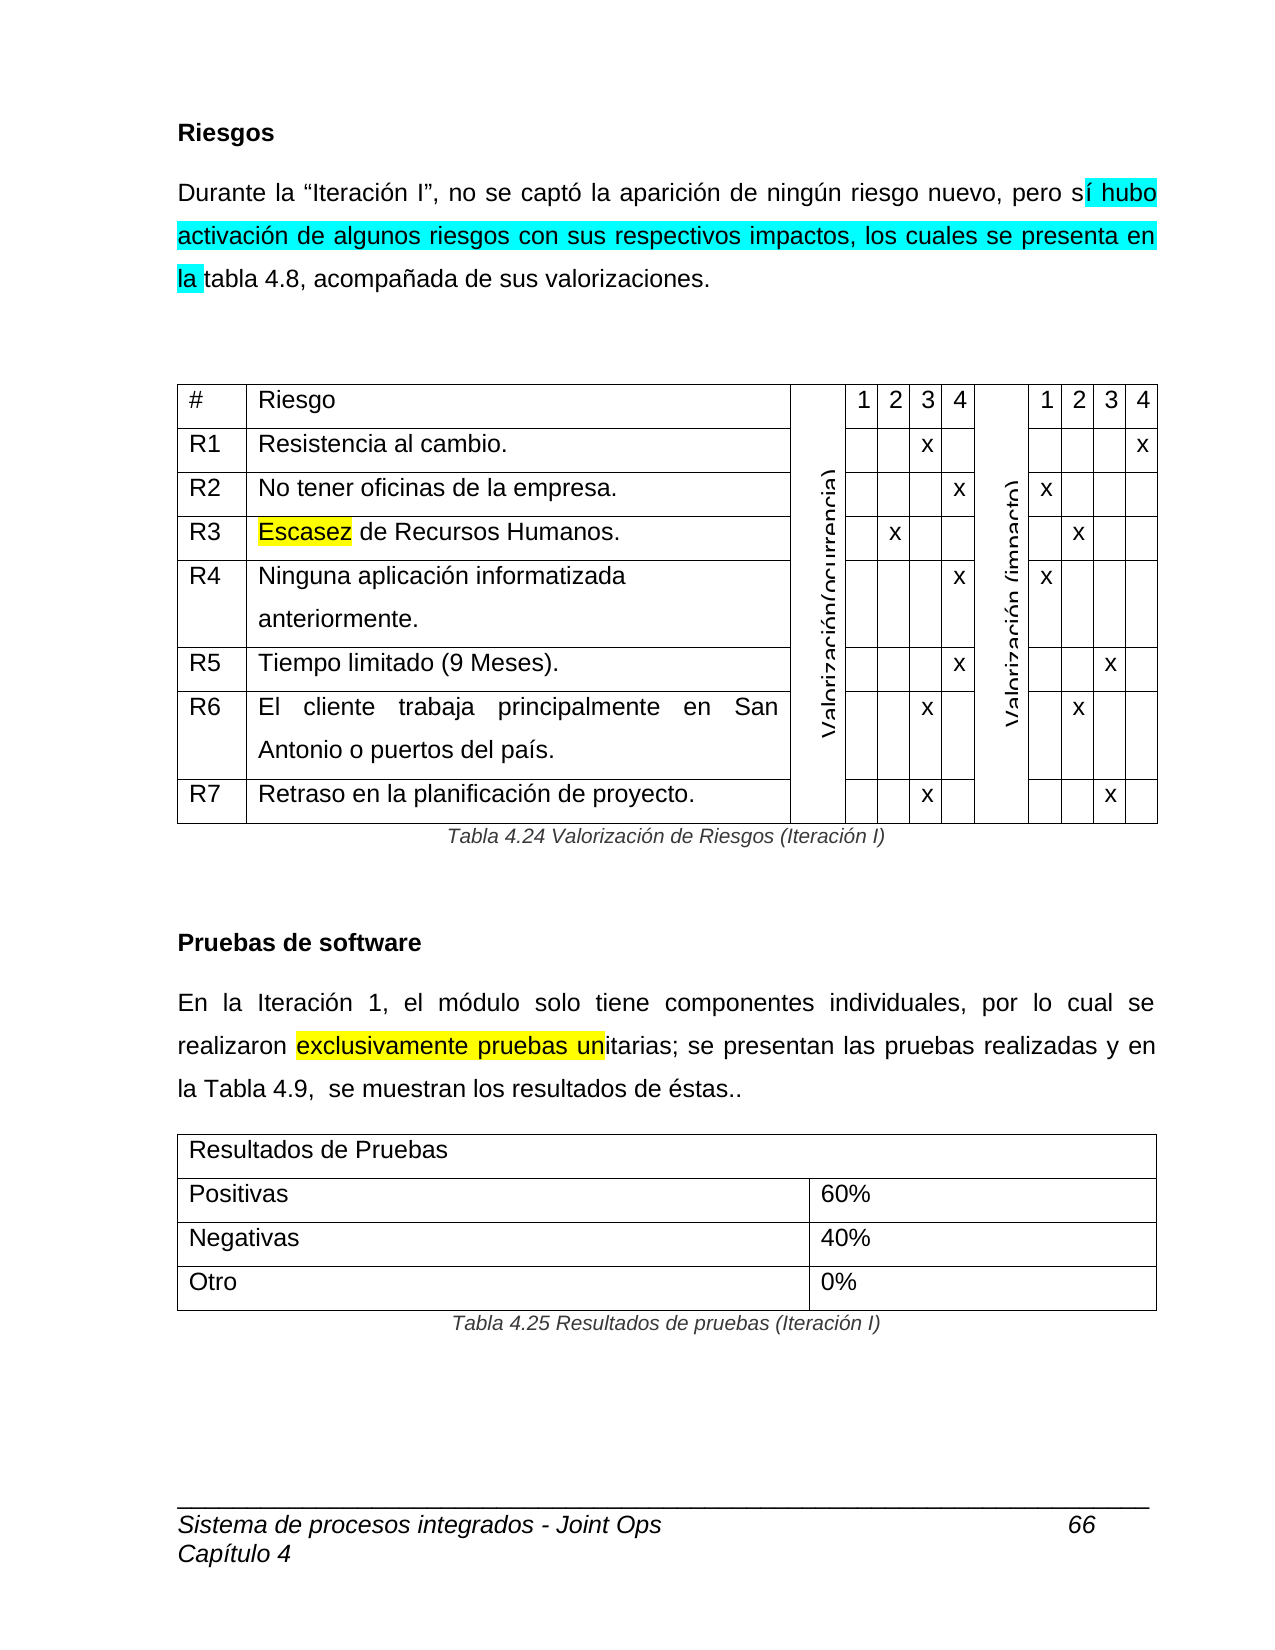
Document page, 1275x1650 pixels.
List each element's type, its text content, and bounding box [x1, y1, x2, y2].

table_cell Resistencia al cambio. [247, 429, 790, 472]
table_cell x [1094, 780, 1125, 822]
table_cell x [1126, 429, 1157, 472]
table_header 2 [878, 385, 909, 428]
table_cell [942, 780, 974, 822]
text Durante la “Iteración I”, no se captó la aparición de ningún riesgo nuevo, pero sí hubo activación de algunos riesgos con sus respectivos impactos, los cuales se presenta en la tabla 4.8, acompañada de sus valorizaciones. [177, 250, 1157, 293]
table_header 4 [1126, 385, 1157, 428]
table_cell [942, 429, 974, 472]
table_cell [1094, 429, 1125, 472]
table_cell Positivas [178, 1179, 809, 1222]
table_cell [1062, 780, 1093, 822]
table_cell x [942, 473, 974, 516]
table_cell Otro [178, 1267, 809, 1310]
table_header 3 [1094, 385, 1125, 428]
table_cell [1126, 692, 1157, 778]
table_cell [846, 780, 877, 822]
table_cell [846, 473, 877, 516]
table_cell [846, 648, 877, 691]
table_cell [846, 429, 877, 472]
table_cell Tiempo limitado (9 Meses). [247, 648, 790, 691]
table_cell [846, 561, 877, 647]
table_header 2 [1062, 385, 1093, 428]
table_cell 0% [810, 1267, 1156, 1310]
table_cell [1029, 517, 1061, 560]
table_cell [878, 429, 909, 472]
table_cell [846, 692, 877, 778]
table_header 3 [910, 385, 941, 428]
table_cell [878, 561, 909, 647]
table_cell [1094, 473, 1125, 516]
table_cell [1126, 517, 1157, 560]
text Durante la “Iteración I”, no se captó la aparición de ningún riesgo nuevo, pero sí hubo activación de algunos riesgos con sus respectivos impactos, los cuales se presenta en la tabla 4.8, acompañada de sus valorizaciones. [177, 178, 1157, 221]
table_cell R6 [178, 692, 246, 778]
table_cell [942, 692, 974, 778]
table_cell [942, 517, 974, 560]
table_header Riesgo [247, 385, 790, 428]
table_cell x [1029, 561, 1061, 647]
table_cell [1126, 473, 1157, 516]
table_cell [1126, 561, 1157, 647]
text Pruebas de software [177, 928, 1157, 957]
table_header 4 [942, 385, 974, 428]
table_cell x [910, 692, 941, 778]
table_header # [178, 385, 246, 428]
table_cell 60% [810, 1179, 1156, 1222]
table_cell 40% [810, 1223, 1156, 1266]
table_cell x [878, 517, 909, 560]
table_cell R4 [178, 561, 246, 647]
table_cell [910, 473, 941, 516]
table_cell x [1062, 692, 1093, 778]
table_cell No tener oficinas de la empresa. [247, 473, 790, 516]
table_cell [1094, 692, 1125, 778]
table_cell [910, 648, 941, 691]
table_header Valorización(ocurrencia) [791, 385, 845, 822]
table_cell x [1094, 648, 1125, 691]
table_cell R7 [178, 780, 246, 822]
table_cell [1094, 517, 1125, 560]
table_cell Ninguna aplicación informatizada anteriormente. [247, 561, 790, 647]
table_header Resultados de Pruebas [178, 1135, 1156, 1178]
table_cell x [942, 648, 974, 691]
table_cell [1029, 692, 1061, 778]
table_cell [1029, 429, 1061, 472]
table_cell [878, 473, 909, 516]
table_cell x [1029, 473, 1061, 516]
table_cell [1062, 473, 1093, 516]
table_header 1 [846, 385, 877, 428]
table_cell x [910, 429, 941, 472]
table_cell [1126, 780, 1157, 822]
table_cell [1029, 780, 1061, 822]
table_cell [878, 648, 909, 691]
table_cell x [942, 561, 974, 647]
table_cell [1062, 648, 1093, 691]
table_cell El cliente trabaja principalmente en San Antonio o puertos del país. [247, 692, 790, 778]
table_cell [1126, 648, 1157, 691]
table_header 1 [1029, 385, 1061, 428]
table_cell R2 [178, 473, 246, 516]
table_cell [1062, 561, 1093, 647]
table_cell Retraso en la planificación de proyecto. [247, 780, 790, 822]
table_cell [910, 517, 941, 560]
table_cell R5 [178, 648, 246, 691]
table_header Valorización (impacto) [975, 385, 1028, 822]
table_cell [1062, 429, 1093, 472]
table_cell [910, 561, 941, 647]
table_cell Negativas [178, 1223, 809, 1266]
text En la Iteración 1, el módulo solo tiene componentes individuales, por lo cual se realizaron exclusivamente pruebas unitarias; se presentan las pruebas realizadas y en la Tabla 4.9, se muestran los resultados de éstas.. [177, 988, 1157, 1103]
table_cell R3 [178, 517, 246, 560]
table_cell x [1062, 517, 1093, 560]
table_cell R1 [178, 429, 246, 472]
table_cell Escasez de Recursos Humanos. [247, 517, 790, 560]
table_cell [878, 780, 909, 822]
table_cell [1029, 648, 1061, 691]
table_cell [1094, 561, 1125, 647]
text Riesgos [177, 118, 1157, 147]
table_cell x [910, 780, 941, 822]
table_cell [878, 692, 909, 778]
table_cell [846, 517, 877, 560]
